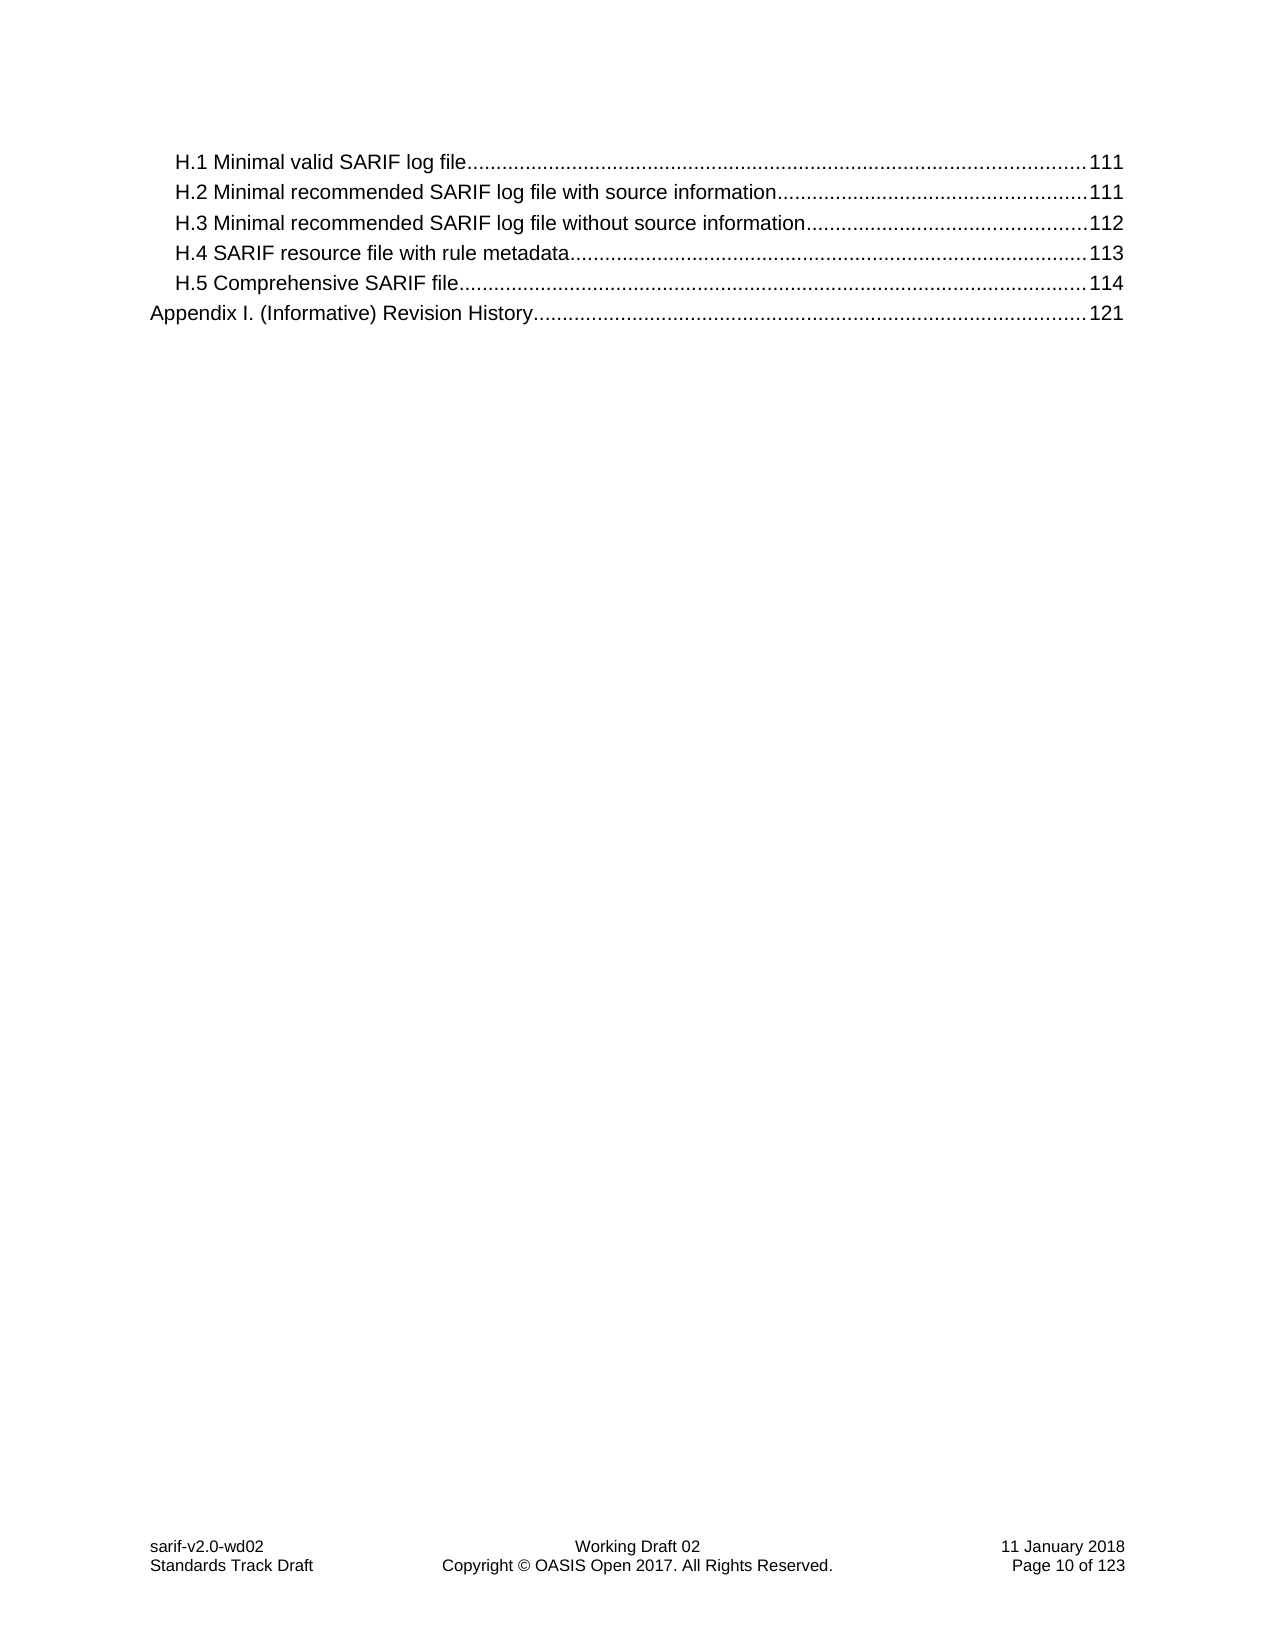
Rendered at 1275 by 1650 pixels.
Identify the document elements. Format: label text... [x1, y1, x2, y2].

text H.1 Minimal valid SARIF log file 111 [175, 150, 1125, 174]
text H.2 Minimal recommended SARIF log file with source information 111 [175, 180, 1125, 204]
text H.4 SARIF resource file with rule metadata 113 [175, 241, 1125, 264]
text Appendix I. (Informative) Revision History 121 [150, 301, 1125, 325]
text H.5 Comprehensive SARIF file 114 [175, 271, 1125, 295]
text H.3 Minimal recommended SARIF log file without source information 112 [175, 210, 1125, 234]
